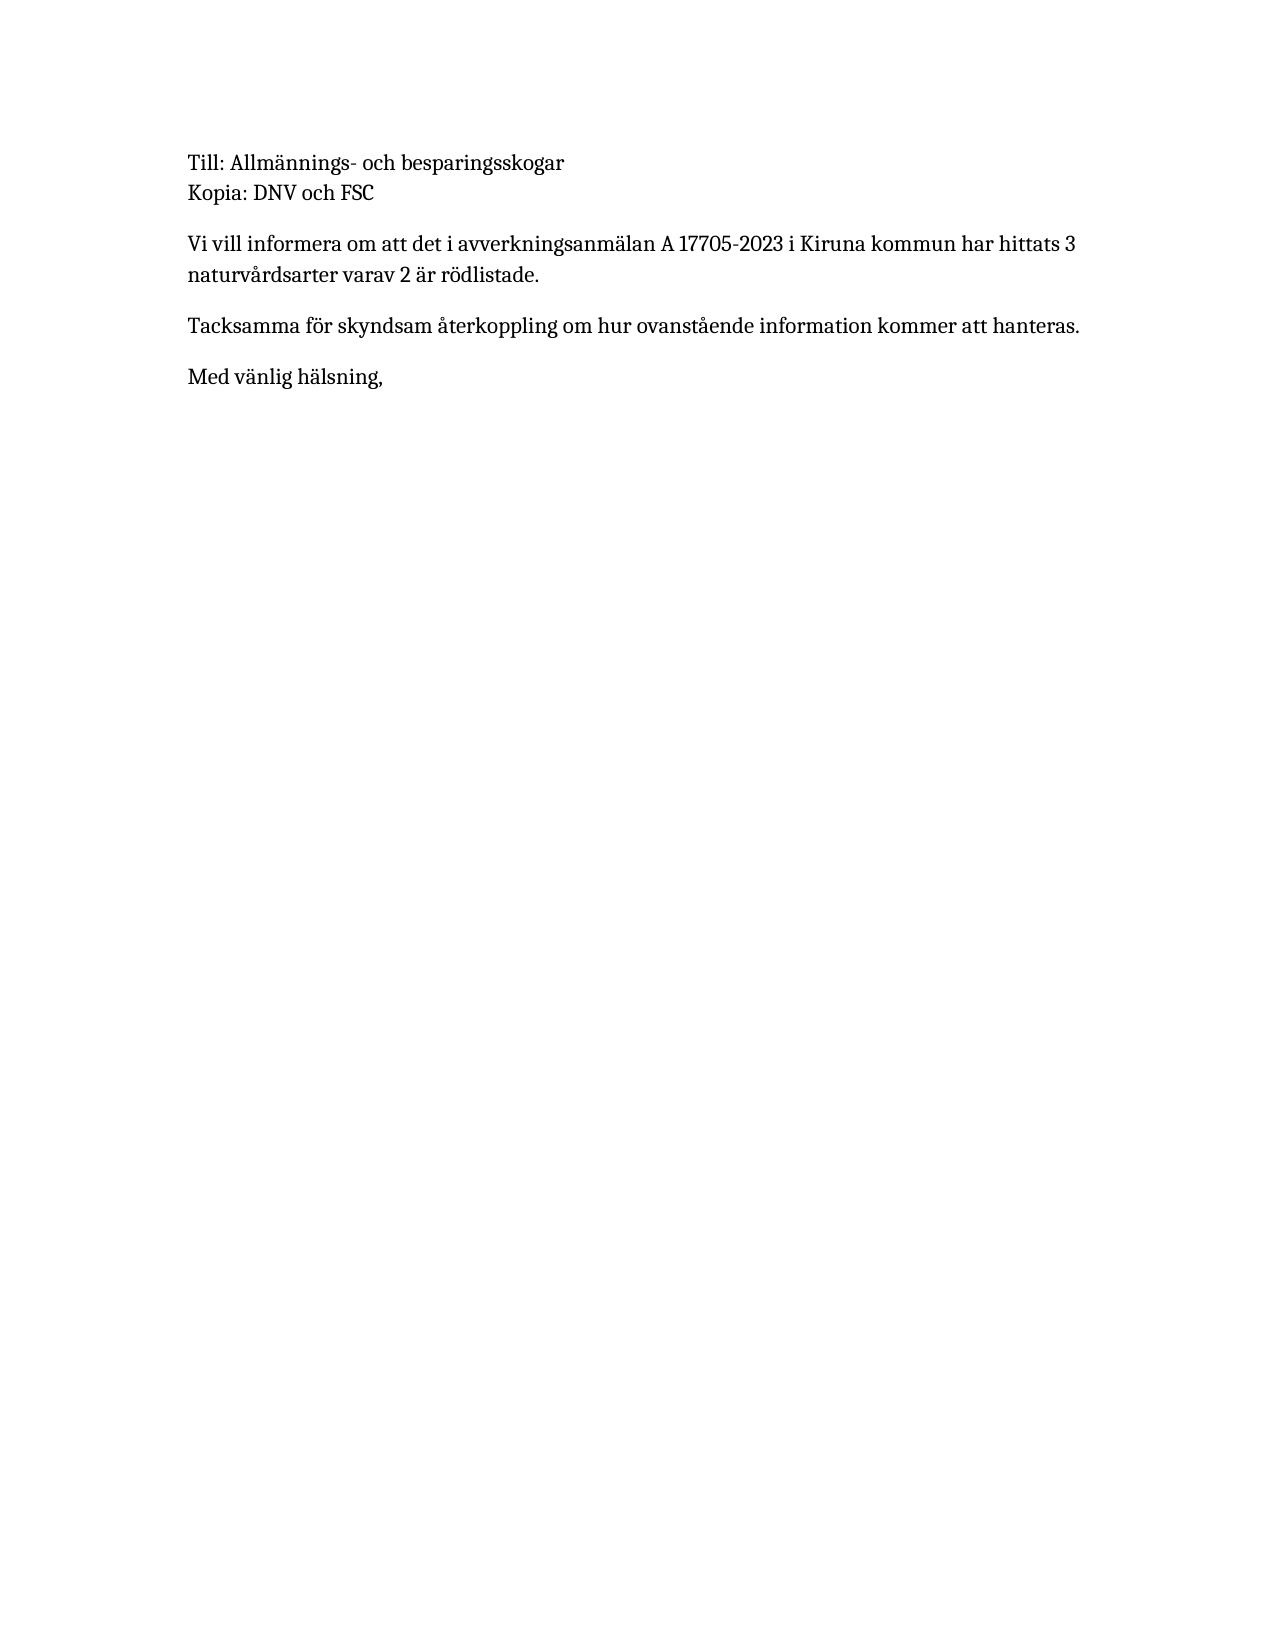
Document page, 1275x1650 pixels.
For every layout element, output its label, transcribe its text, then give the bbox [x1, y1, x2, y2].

text Till: Allmännings- och besparingsskogar Kopia: DNV och FSC [187, 150, 1087, 207]
text Vi vill informera om att det i avverkningsanmälan A 17705-2023 i Kiruna kommun har hittats 3 naturvårdsarter varav 2 är rödlistade. [187, 231, 1087, 288]
text Tacksamma för skyndsam återkoppling om hur ovanstående information kommer att hanteras. [187, 312, 1087, 339]
text Med vänlig hälsning, [187, 363, 1087, 420]
